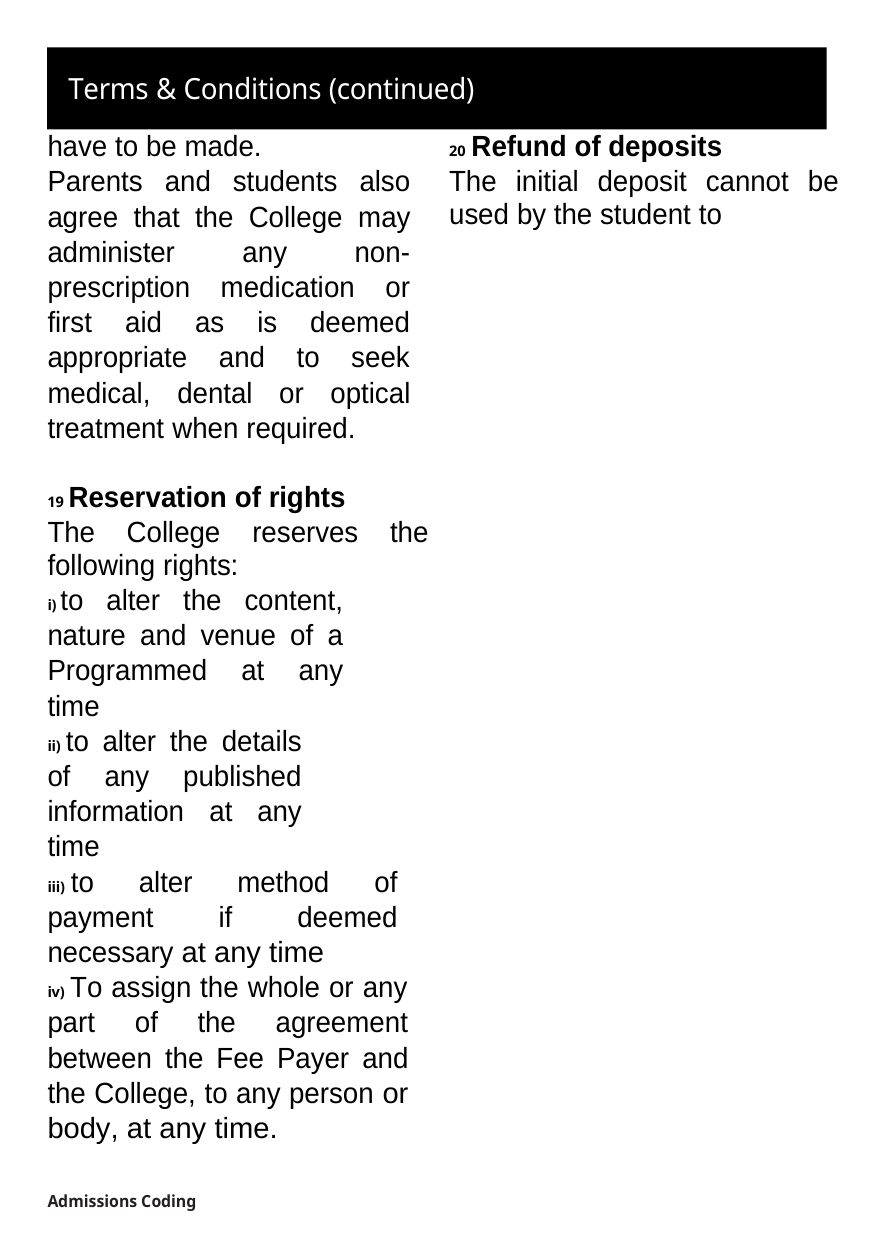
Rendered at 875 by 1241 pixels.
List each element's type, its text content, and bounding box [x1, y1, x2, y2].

list To assign the whole or any part of the agreement between the Fee Payer and the College, to any person or body, at any time. [47, 970, 408, 1145]
list to alter the content, nature and venue of a Programmed at any time [47, 583, 343, 722]
text The initial deposit cannot be used by the student to [449, 164, 839, 231]
list to alter the details of any published information at any time [47, 724, 302, 863]
text The College reserves the following rights: [47, 515, 428, 582]
text Parents and students also agree that the College may administer any non-prescription medication or first aid as is deemed appropriate and to seek medical, dental or optical treatment when required. [47, 164, 410, 444]
list to alter method of payment if deemed necessary at any time [47, 865, 397, 969]
subtitle Refund of deposits [449, 129, 839, 163]
subtitle Reservation of rights [47, 480, 428, 514]
